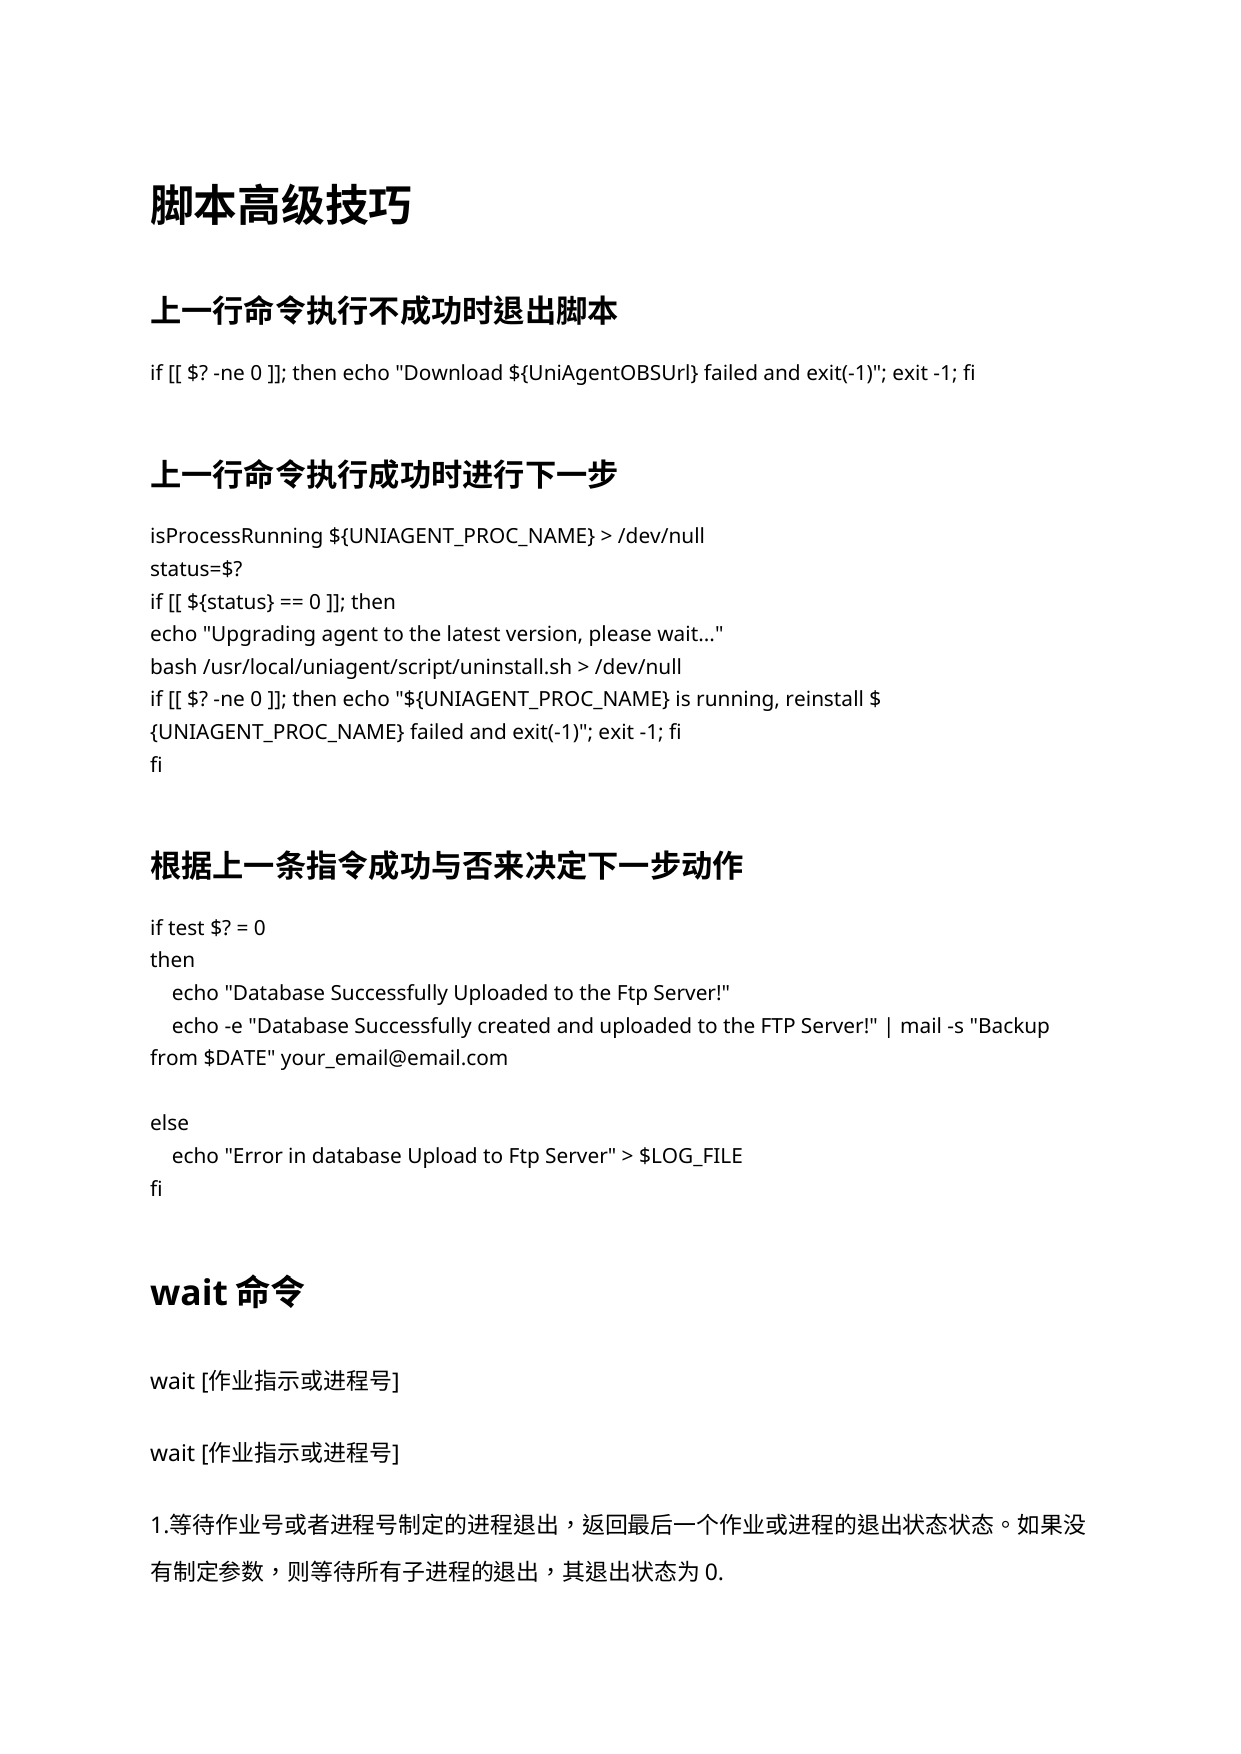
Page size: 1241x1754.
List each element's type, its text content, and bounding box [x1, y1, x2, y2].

subtitle 脚本高级技巧 [150, 175, 1090, 234]
text wait [作业指示或进程号] [150, 1437, 1090, 1468]
subtitle wait命令 [150, 1268, 1090, 1316]
text 1.等待作业号或者进程号制定的进程退出，返回最后一个作业或进程的退出状态状态。如果没有制定参数，则等待所有子进程的退出，其退出状态为0. [150, 1509, 1090, 1587]
subtitle 根据上一条指令成功与否来决定下一步动作 [150, 844, 1090, 886]
subtitle 上一行命令执行成功时进行下一步 [150, 452, 1090, 495]
text wait [作业指示或进程号] [150, 1365, 1090, 1396]
subtitle 上一行命令执行不成功时退出脚本 [150, 289, 1090, 332]
